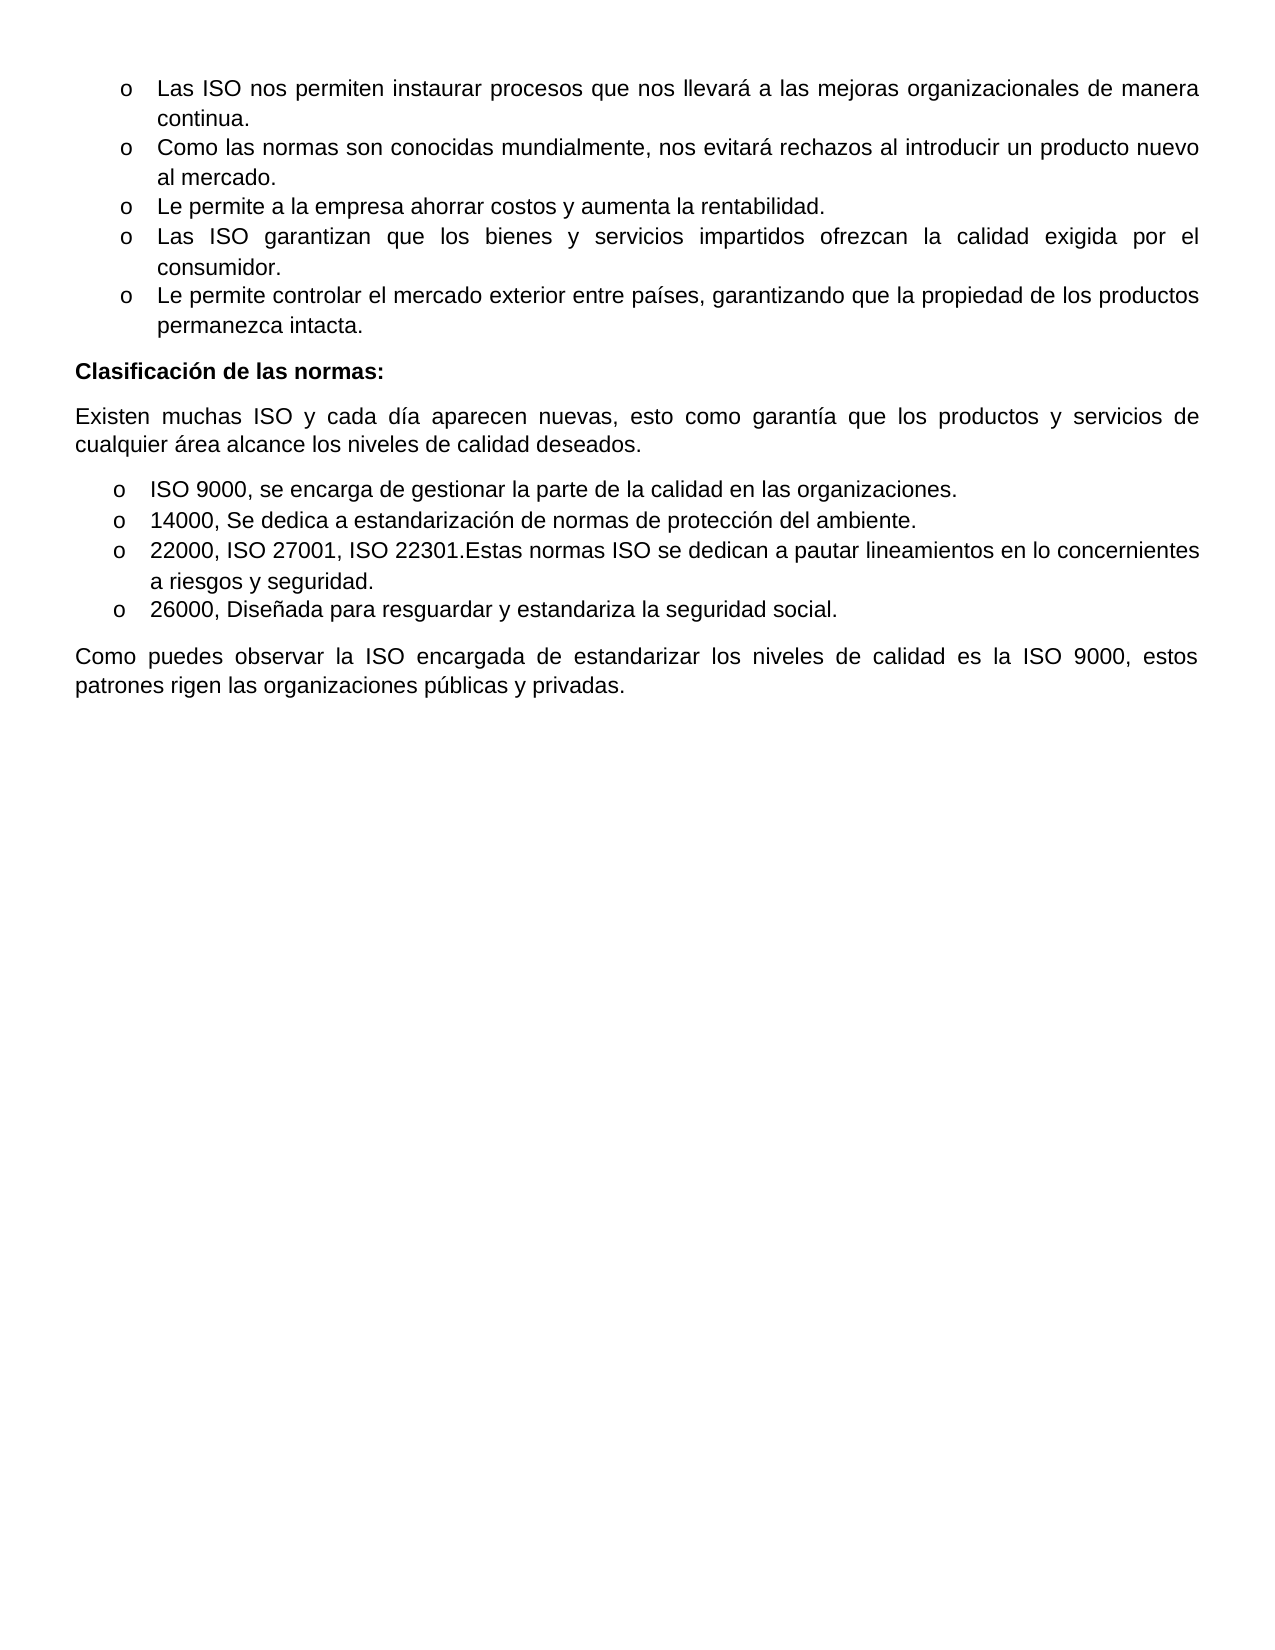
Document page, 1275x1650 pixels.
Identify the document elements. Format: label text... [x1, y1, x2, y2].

list 26000, Diseñada para resguardar y estandariza la seguridad social. [112, 596, 1200, 624]
list ISO 9000, se encarga de gestionar la parte de la calidad en las organizaciones. [112, 476, 1200, 504]
list Las ISO nos permiten instaurar procesos que nos llevará a las mejoras organizacionales de manera continua. [119, 75, 1200, 132]
list Las ISO garantizan que los bienes y servicios impartidos ofrezcan la calidad exigida por el consumidor. [119, 223, 1200, 280]
text Clasificación de las normas: [75, 358, 1200, 384]
list 14000, Se dedica a estandarización de normas de protección del ambiente. [112, 507, 1200, 535]
list Le permite a la empresa ahorrar costos y aumenta la rentabilidad. [119, 193, 1200, 221]
list Le permite controlar el mercado exterior entre países, garantizando que la propiedad de los productos permanezca intacta. [119, 282, 1200, 339]
list 22000, ISO 27001, ISO 22301.Estas normas ISO se dedican a pautar lineamientos en lo concernientes a riesgos y seguridad. [112, 537, 1200, 594]
list Como las normas son conocidas mundialmente, nos evitará rechazos al introducir un producto nuevo al mercado. [119, 134, 1200, 191]
text Existen muchas ISO y cada día aparecen nuevas, esto como garantía que los productos y servicios de cualquier área alcance los niveles de calidad deseados. [75, 403, 1200, 457]
text Como puedes observar la ISO encargada de estandarizar los niveles de calidad es la ISO 9000, estos patrones rigen las organizaciones públicas y privadas. [75, 643, 1200, 698]
